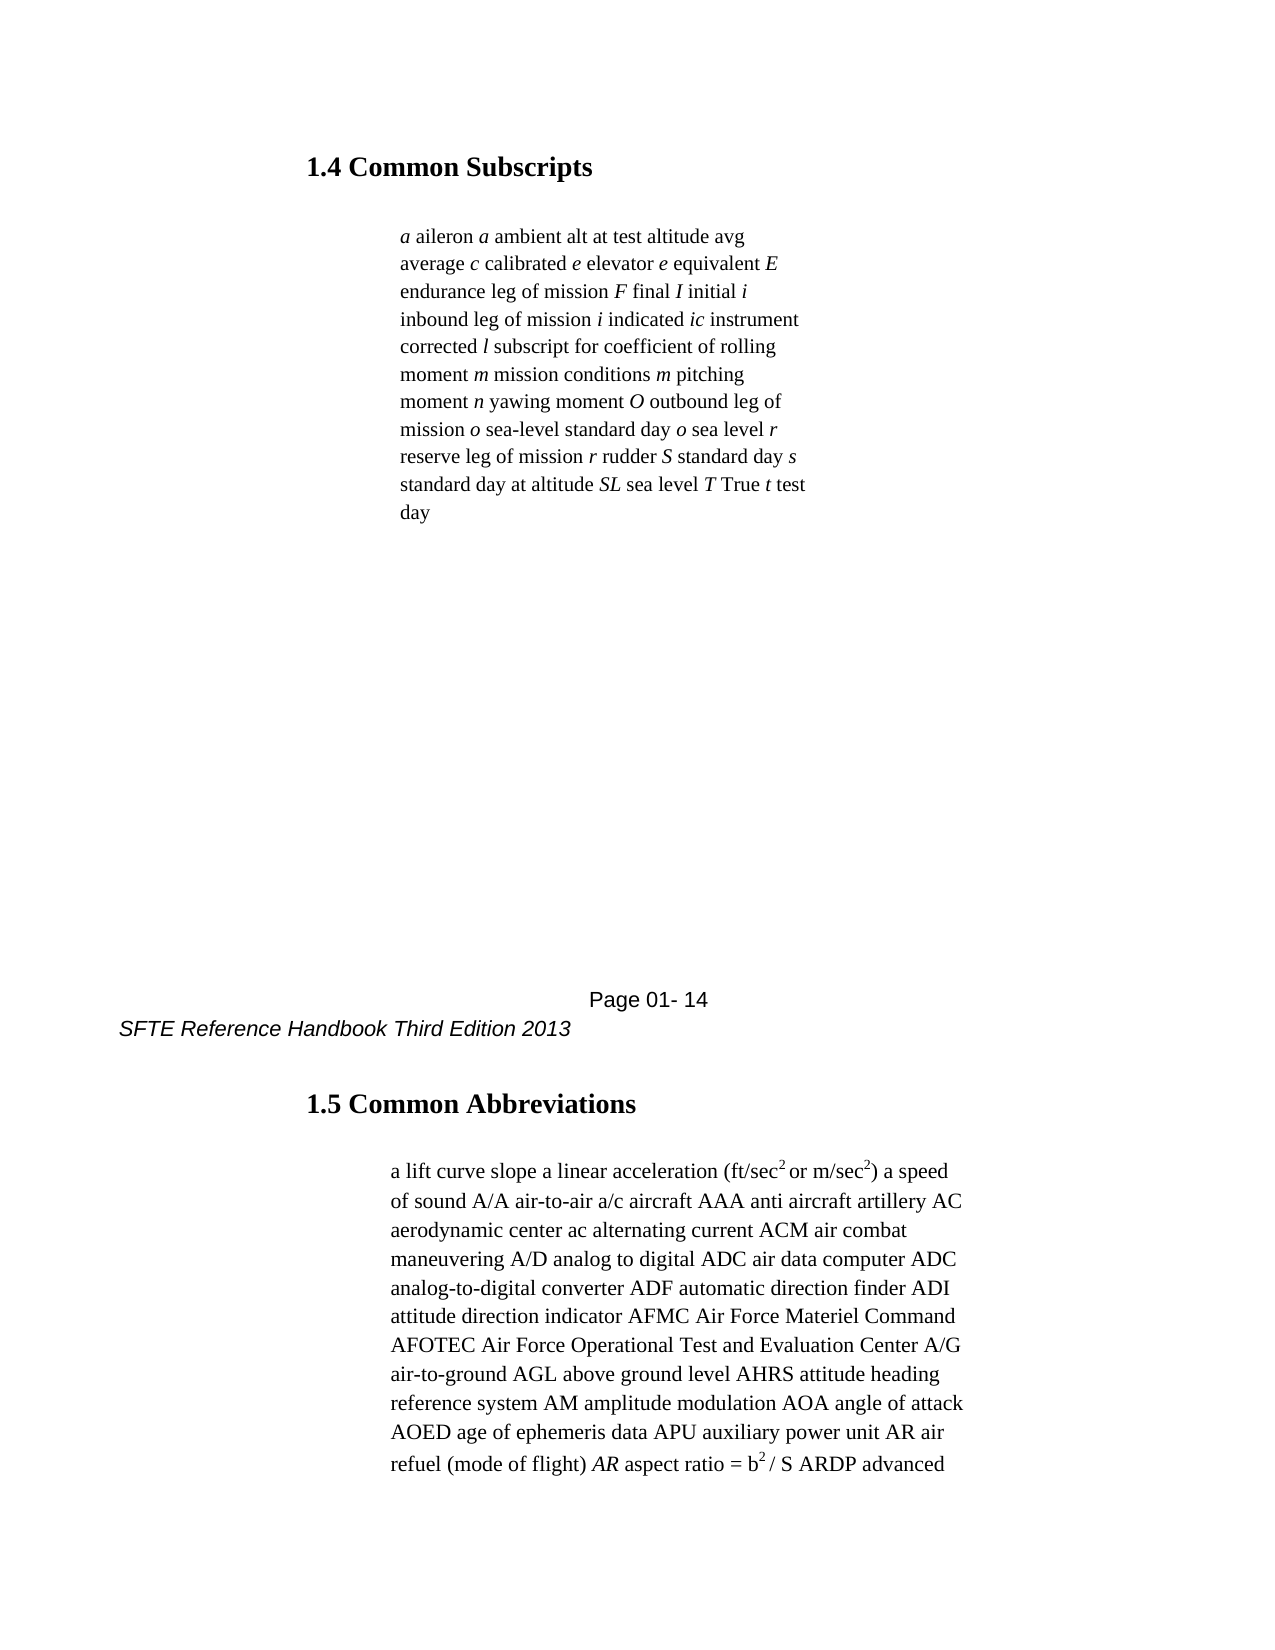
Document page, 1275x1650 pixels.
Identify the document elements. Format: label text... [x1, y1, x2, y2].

text 1.5 Common Abbreviations [306, 1087, 647, 1119]
text Page 01- 14 [589, 987, 714, 1012]
text 1.4 Common Subscripts [306, 150, 603, 182]
text a aileron a ambient alt at test altitude avg average c calibrated e elevator e equivalent E endurance leg of mission F final I initial i inbound leg of mission i indicated ic instrument corrected l subscript for coefficient of rolling moment m mission conditions m pitching moment n yawing moment O outbound leg of mission o sea-level standard day o sea level r reserve leg of mission r rudder S standard day s standard day at altitude SL sea level T True t test day [400, 224, 812, 524]
text SFTE Reference Handbook Third Edition 2013 [118, 1016, 1155, 1041]
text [390, 1156, 967, 1476]
